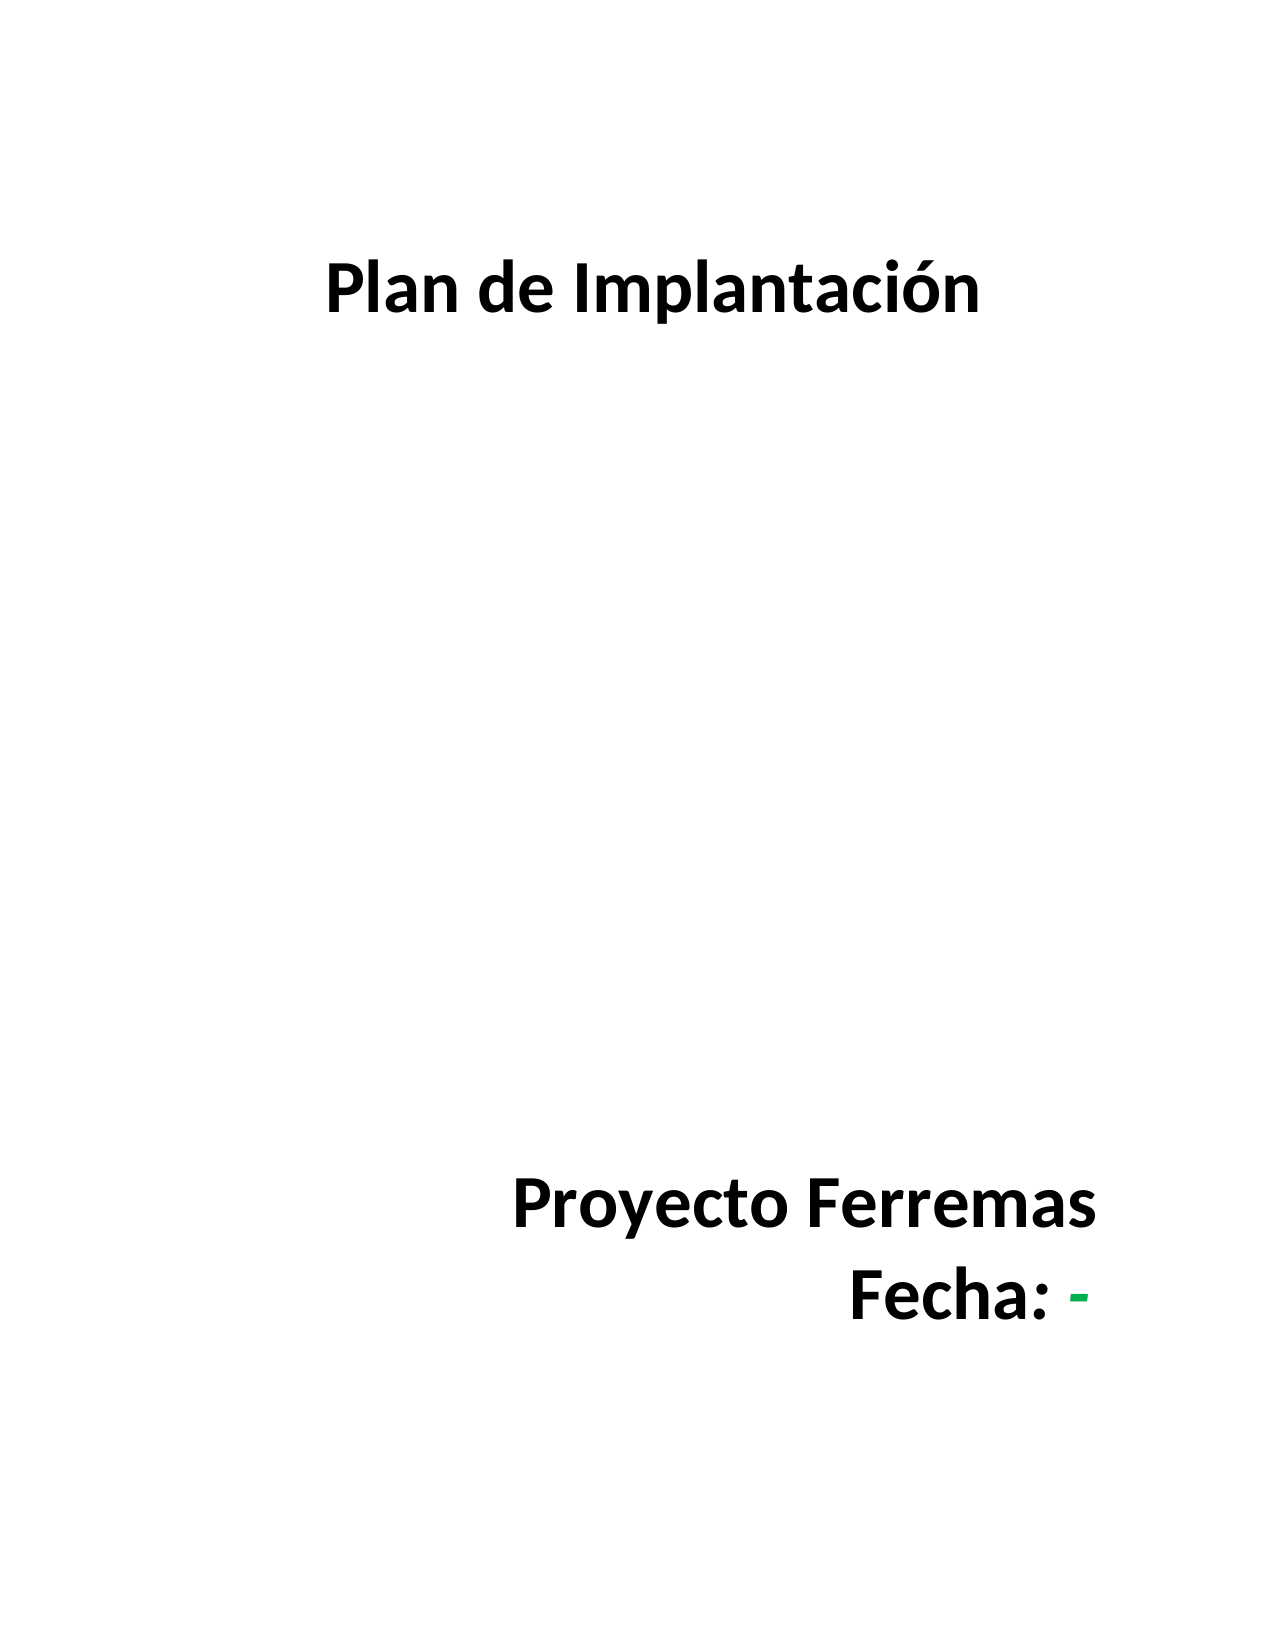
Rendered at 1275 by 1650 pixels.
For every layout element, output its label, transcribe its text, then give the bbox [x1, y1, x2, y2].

text Proyecto Ferremas [215, 1155, 1098, 1246]
text Fecha: - [215, 1246, 1098, 1338]
text Plan de Implantación [325, 239, 1098, 331]
